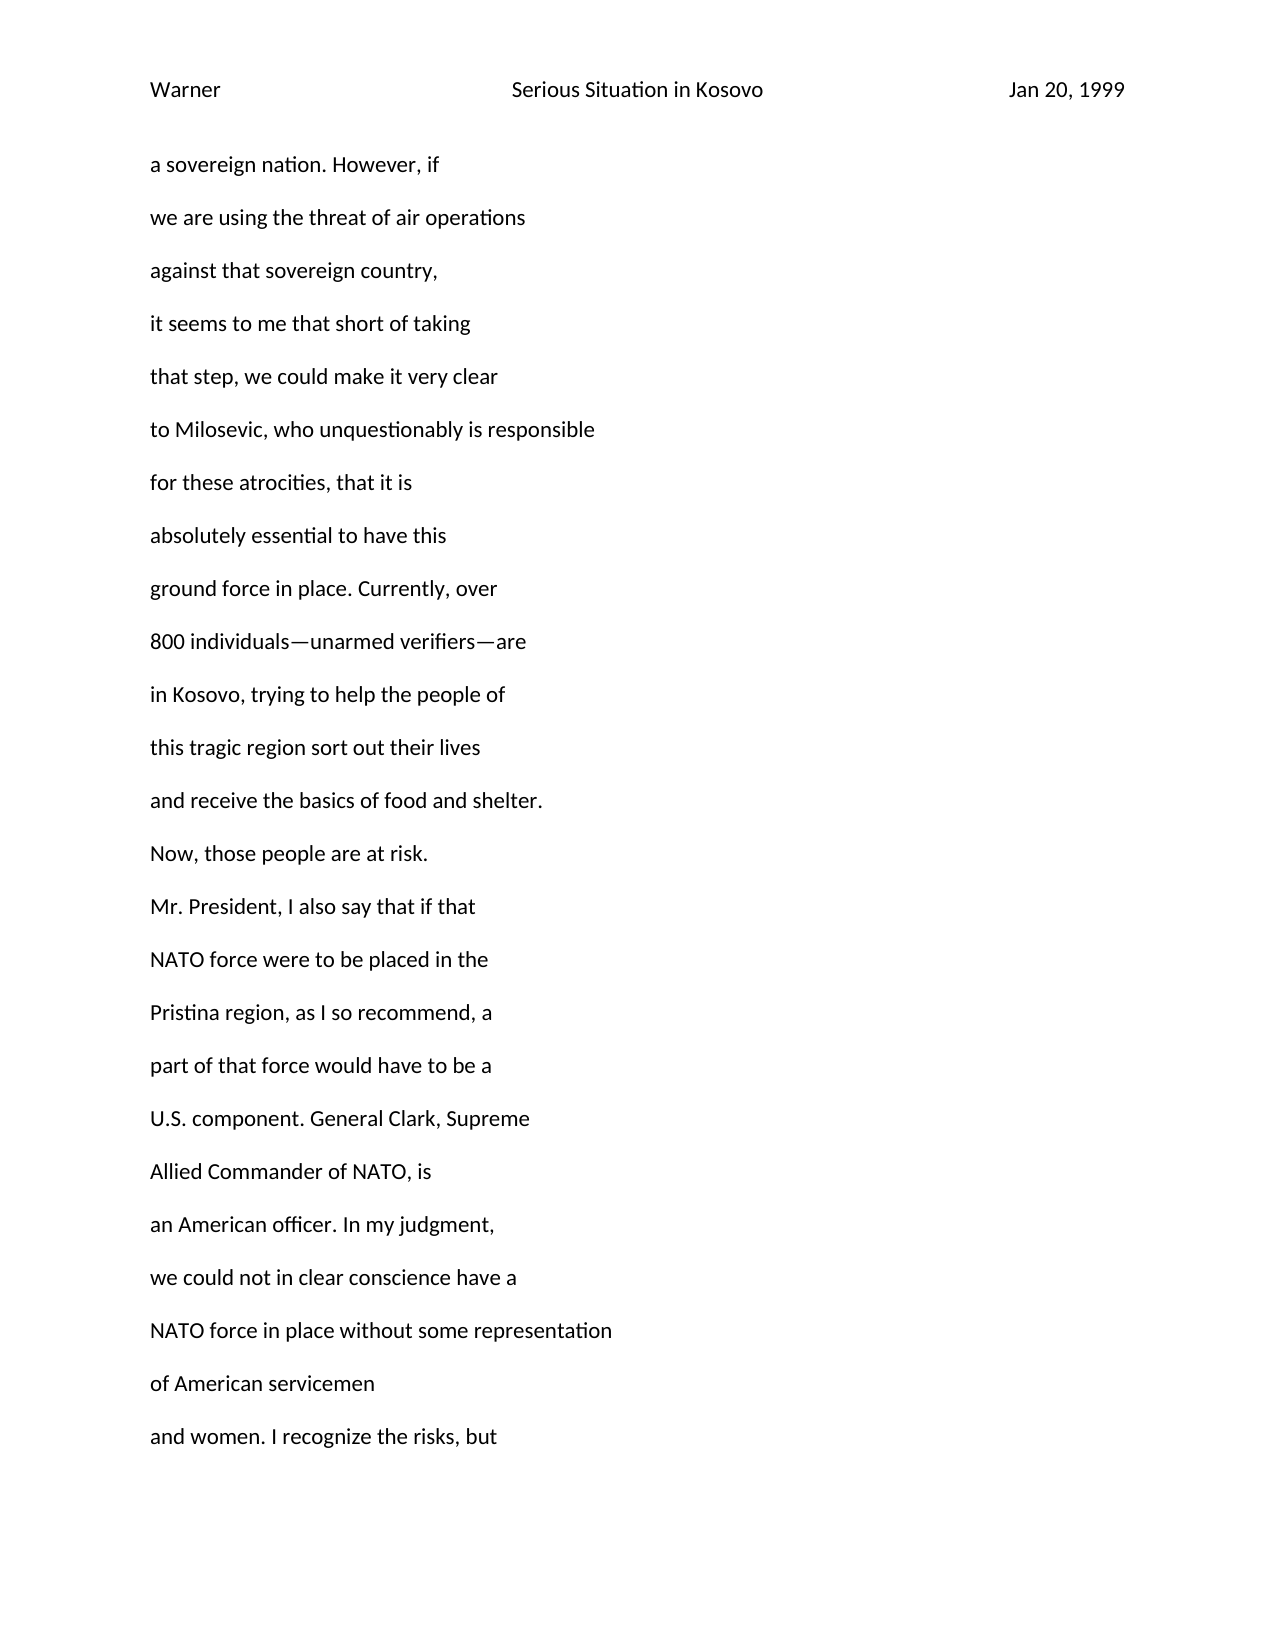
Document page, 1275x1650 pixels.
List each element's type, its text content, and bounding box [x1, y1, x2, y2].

text we are using the threat of air operations [150, 203, 1125, 231]
text to Milosevic, who unquestionably is responsible [150, 415, 1125, 443]
text Mr. President, I also say that if that [150, 892, 1125, 920]
text and receive the basics of food and shelter. [150, 786, 1125, 814]
text U.S. component. General Clark, Supreme [150, 1104, 1125, 1132]
text ground force in place. Currently, over [150, 574, 1125, 602]
text in Kosovo, trying to help the people of [150, 680, 1125, 708]
text that step, we could make it very clear [150, 362, 1125, 390]
text it seems to me that short of taking [150, 309, 1125, 337]
text NATO force in place without some representation [150, 1316, 1125, 1344]
text absolutely essential to have this [150, 521, 1125, 549]
text Pristina region, as I so recommend, a [150, 998, 1125, 1026]
text and women. I recognize the risks, but [150, 1422, 1125, 1451]
text for these atrocities, that it is [150, 468, 1125, 496]
text this tragic region sort out their lives [150, 733, 1125, 761]
text an American officer. In my judgment, [150, 1210, 1125, 1238]
text Now, those people are at risk. [150, 839, 1125, 867]
text 800 individuals—unarmed verifiers—are [150, 627, 1125, 655]
text against that sovereign country, [150, 256, 1125, 284]
text part of that force would have to be a [150, 1051, 1125, 1079]
text Allied Commander of NATO, is [150, 1157, 1125, 1185]
text NATO force were to be placed in the [150, 945, 1125, 973]
text of American servicemen [150, 1369, 1125, 1397]
text we could not in clear conscience have a [150, 1263, 1125, 1291]
text a sovereign nation. However, if [150, 150, 1125, 178]
